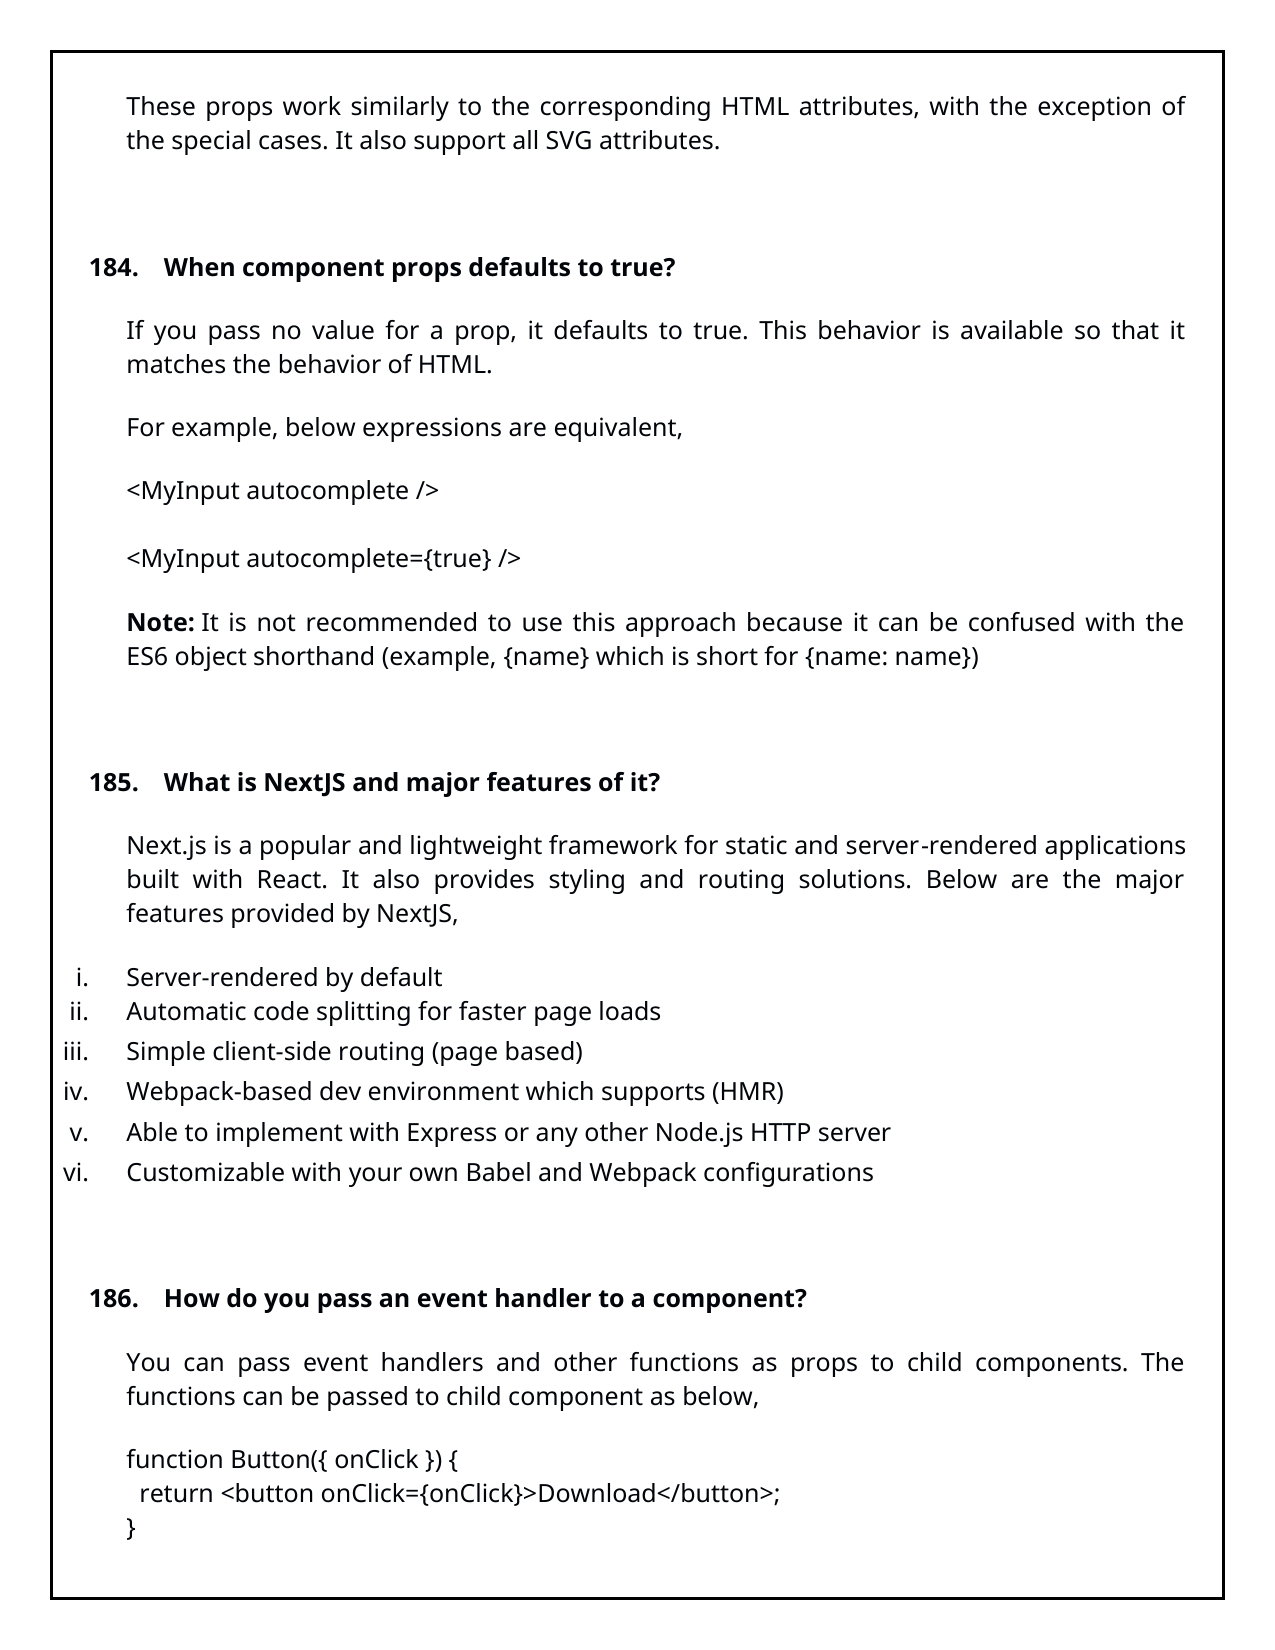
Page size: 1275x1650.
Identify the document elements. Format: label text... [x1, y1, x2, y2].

text return <button onClick={onClick}>Download</button>; [126, 1476, 1186, 1510]
text If you pass no value for a prop, it defaults to true. This behavior is available so that it matches the behavior of HTML. [126, 312, 1186, 381]
text You can pass event handlers and other functions as props to child components. The functions can be passed to child component as below, [126, 1344, 1186, 1412]
list Automatic code splitting for faster page loads [89, 993, 1186, 1027]
list Customizable with your own Babel and Webpack configurations [89, 1155, 1186, 1189]
text } [126, 1510, 1186, 1544]
list What is NextJS and major features of it? [89, 765, 1186, 799]
list Able to implement with Express or any other Node.js HTTP server [89, 1114, 1186, 1148]
list Simple client-side routing (page based) [89, 1034, 1186, 1068]
list When component props defaults to true? [89, 249, 1186, 283]
text function Button({ onClick }) { [126, 1442, 1186, 1476]
list How do you pass an event handler to a component? [89, 1281, 1186, 1315]
text For example, below expressions are equivalent, [126, 410, 1186, 444]
text These props work similarly to the corresponding HTML attributes, with the exception of the special cases. It also support all SVG attributes. [126, 89, 1186, 157]
list Webpack-based dev environment which supports (HMR) [89, 1074, 1186, 1108]
text <MyInput autocomplete={true} /> [126, 541, 1186, 575]
list Server-rendered by default [89, 959, 1186, 993]
text Note: It is not recommended to use this approach because it can be confused with the ES6 object shorthand (example, {name} which is short for {name: name}) [126, 604, 1186, 672]
text <MyInput autocomplete /> [126, 473, 1186, 507]
text Next.js is a popular and lightweight framework for static and server-rendered applications built with React. It also provides styling and routing solutions. Below are the major features provided by NextJS, [126, 828, 1186, 930]
